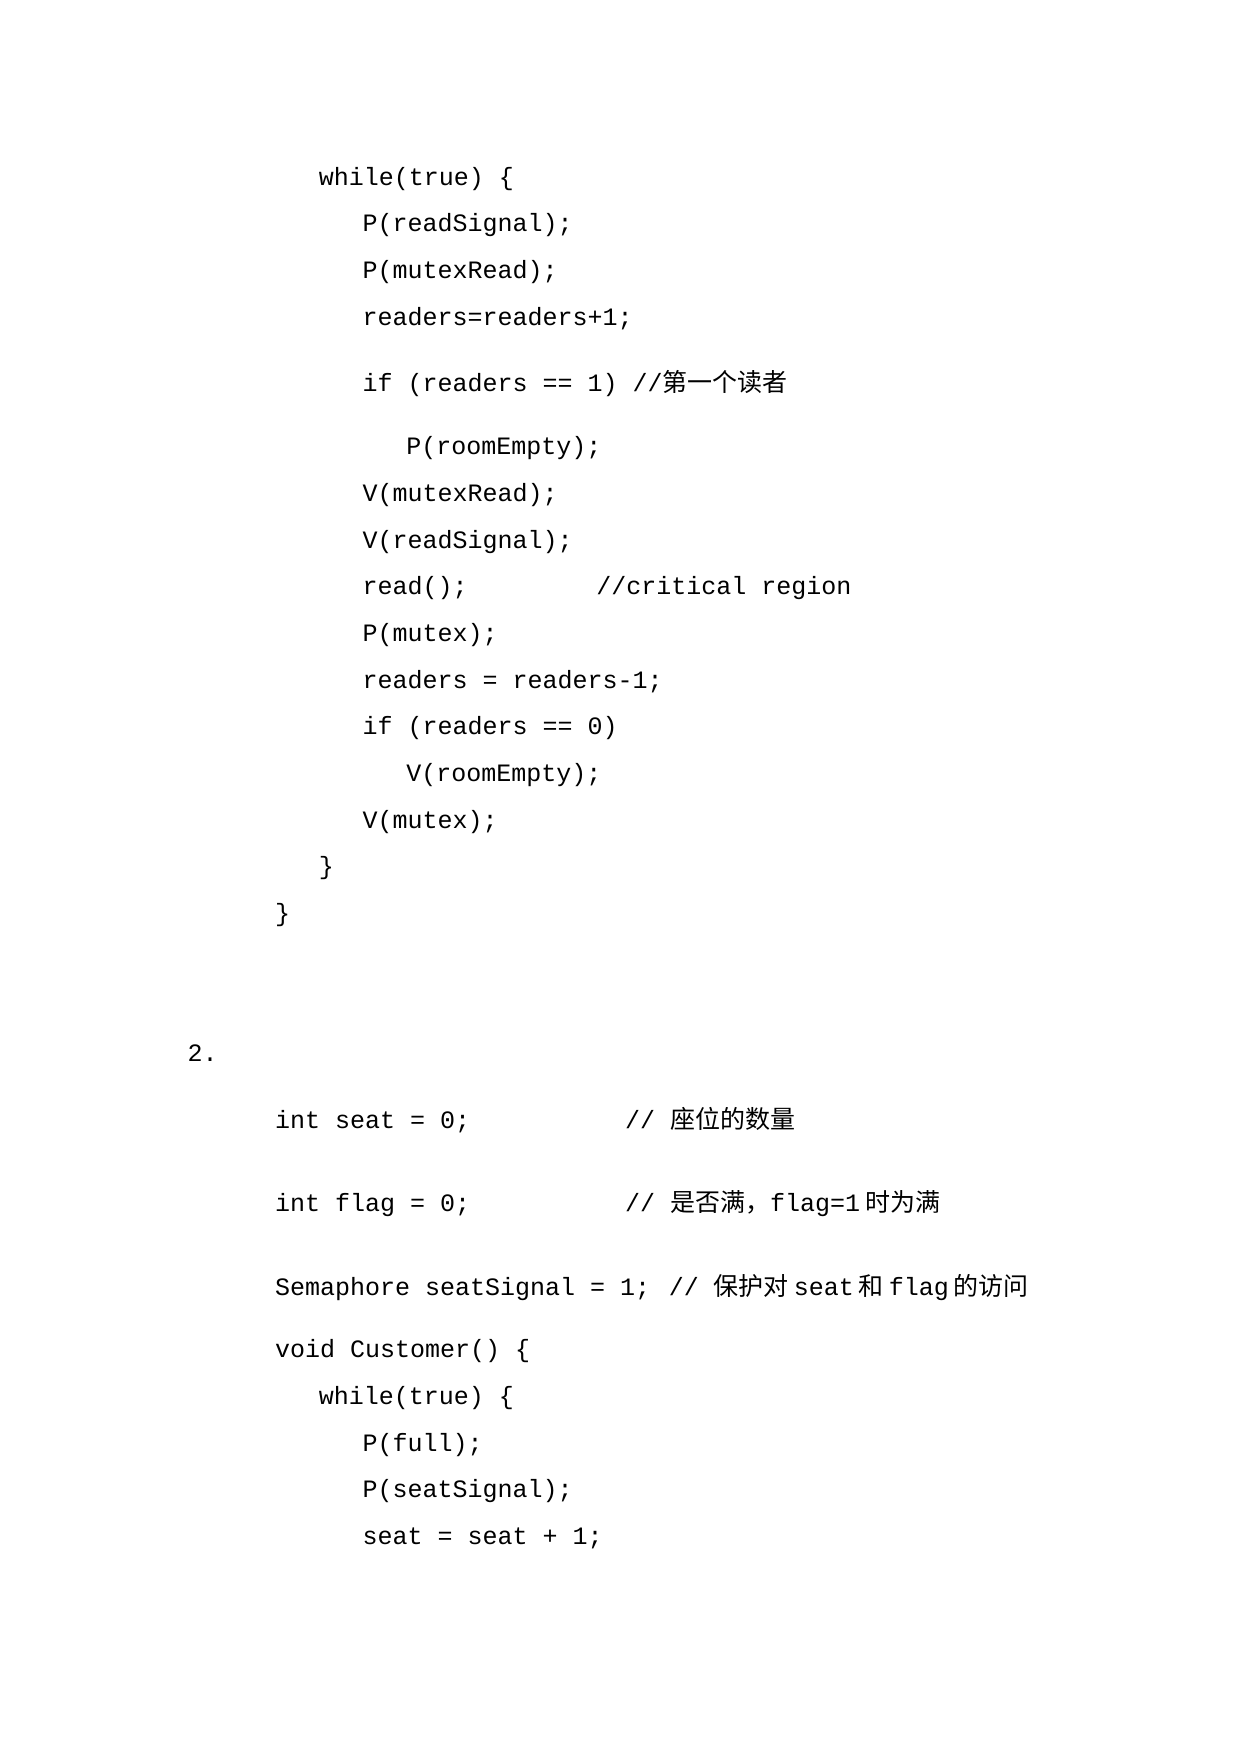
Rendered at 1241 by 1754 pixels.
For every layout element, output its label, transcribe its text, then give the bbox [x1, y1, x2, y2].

list int seat = 0; // 座位的数量 [225, 1085, 1053, 1150]
list P(mutex); [225, 618, 1053, 651]
list readers = readers-1; [225, 665, 1053, 698]
list while(true) { [225, 162, 1053, 194]
list } [269, 898, 1053, 931]
list P(roomEmpty); [225, 432, 1053, 464]
list Semaphore seatSignal = 1; // 保护对seat和flag的访问 [225, 1252, 1053, 1317]
list P(full); [225, 1428, 1053, 1461]
list V(roomEmpty); [225, 758, 1053, 791]
list } [225, 852, 1053, 884]
list while(true) { [225, 1382, 1053, 1414]
list P(seatSignal); [225, 1475, 1053, 1507]
list P(readSignal); [225, 209, 1053, 241]
list if (readers == 1) //第一个读者 [225, 349, 1053, 414]
list read(); //critical region [225, 572, 1053, 604]
list void Customer() { [225, 1335, 1053, 1367]
list P(mutexRead); [225, 255, 1053, 288]
list readers=readers+1; [225, 302, 1053, 334]
list if (readers == 0) [225, 712, 1053, 744]
list seat = seat + 1; [225, 1522, 1053, 1554]
list V(readSignal); [225, 525, 1053, 558]
list V(mutexRead); [225, 478, 1053, 511]
list int flag = 0; // 是否满，flag=1时为满 [225, 1168, 1053, 1233]
list V(mutex); [225, 805, 1053, 838]
